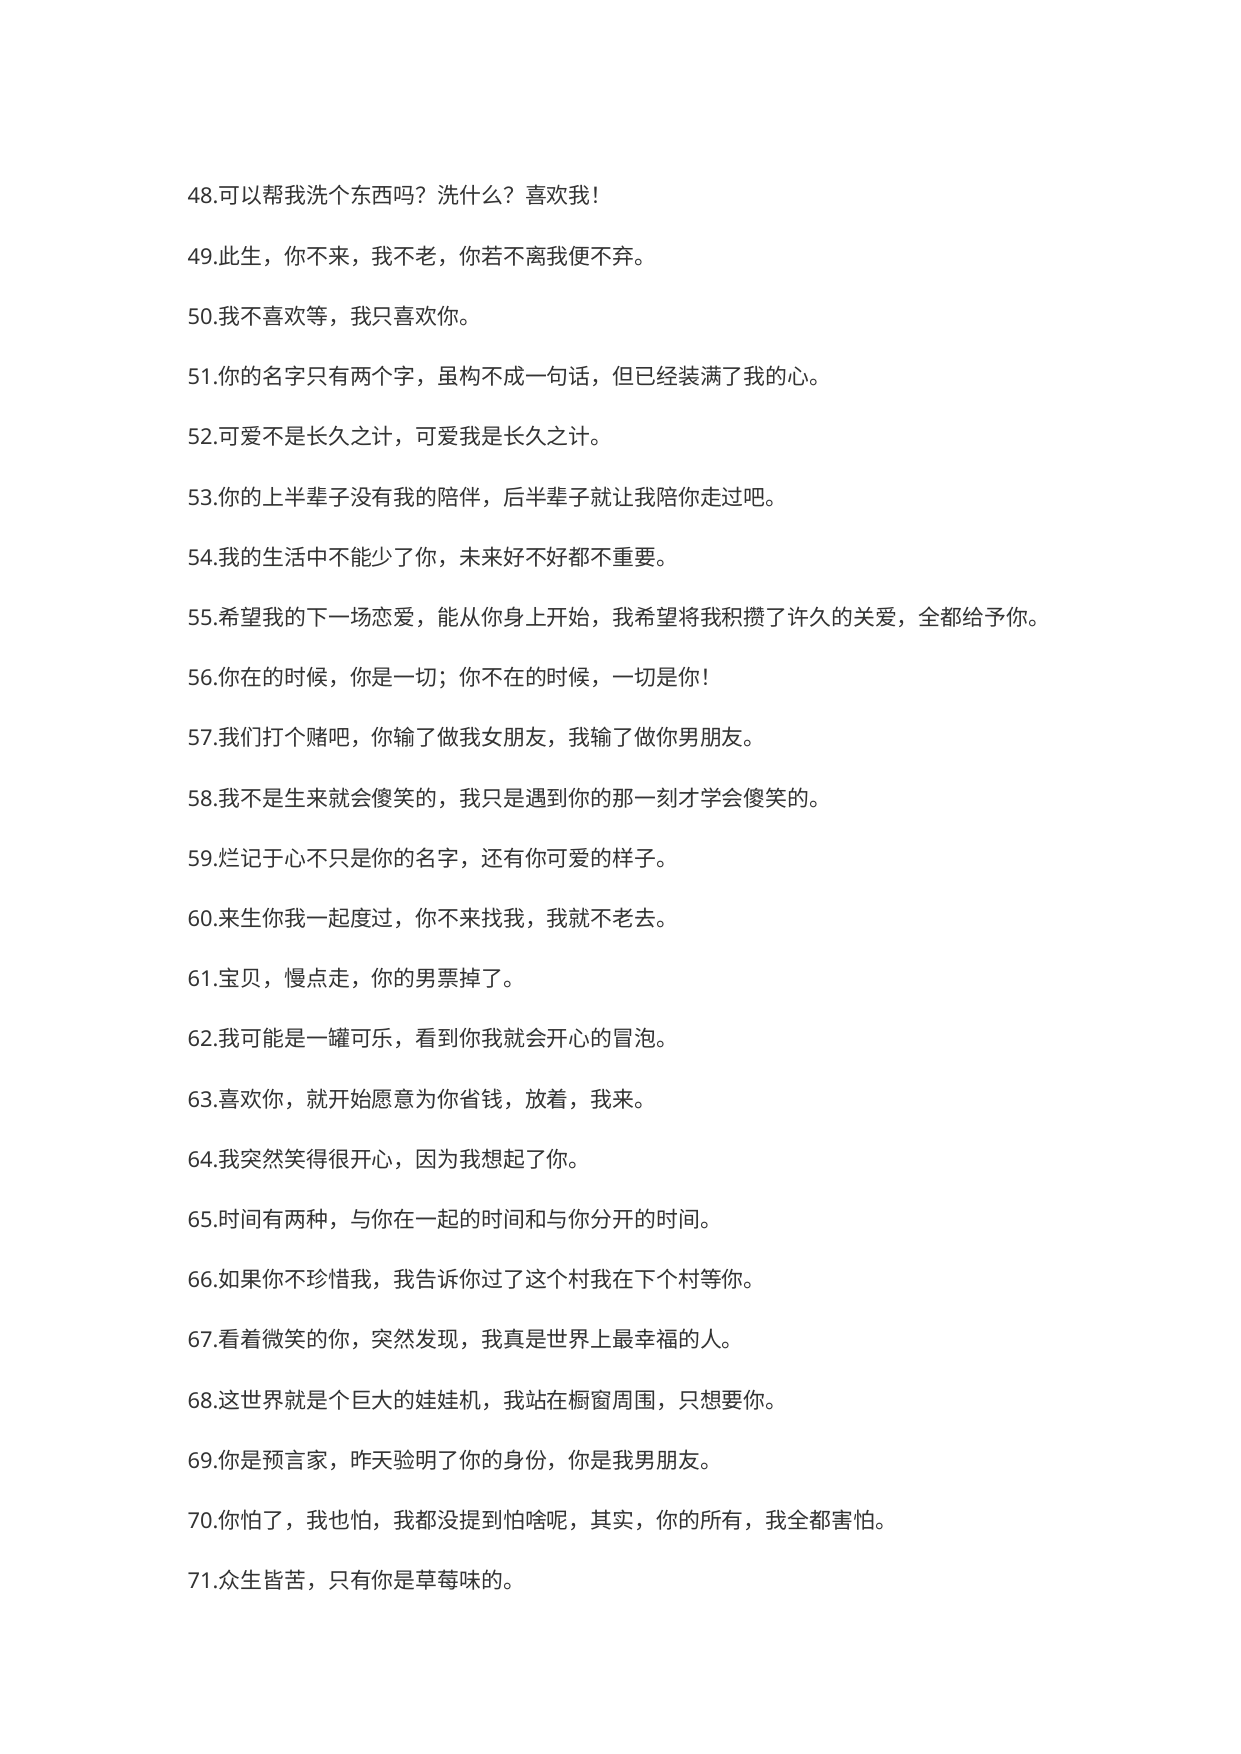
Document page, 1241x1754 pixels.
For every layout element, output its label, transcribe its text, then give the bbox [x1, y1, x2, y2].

text 54.我的生活中不能少了你，未来好不好都不重要。 [187, 540, 1053, 571]
text 59.烂记于心不只是你的名字，还有你可爱的样子。 [187, 841, 1053, 872]
text 66.如果你不珍惜我，我告诉你过了这个村我在下个村等你。 [187, 1262, 1053, 1294]
text 56.你在的时候，你是一切；你不在的时候，一切是你！ [187, 660, 1053, 692]
text 70.你怕了，我也怕，我都没提到怕啥呢，其实，你的所有，我全都害怕。 [187, 1503, 1053, 1535]
text 67.看着微笑的你，突然发现，我真是世界上最幸福的人。 [187, 1322, 1053, 1354]
text 69.你是预言家，昨天验明了你的身份，你是我男朋友。 [187, 1443, 1053, 1474]
text 58.我不是生来就会傻笑的，我只是遇到你的那一刻才学会傻笑的。 [187, 781, 1053, 812]
text 65.时间有两种，与你在一起的时间和与你分开的时间。 [187, 1202, 1053, 1234]
text 49.此生，你不来，我不老，你若不离我便不弃。 [187, 239, 1053, 270]
text 51.你的名字只有两个字，虽构不成一句话，但已经装满了我的心。 [187, 359, 1053, 391]
text 55.希望我的下一场恋爱，能从你身上开始，我希望将我积攒了许久的关爱，全都给予你。 [187, 600, 1053, 632]
text 50.我不喜欢等，我只喜欢你。 [187, 299, 1053, 331]
text 48.可以帮我洗个东西吗？洗什么？喜欢我！ [187, 178, 1053, 210]
text 64.我突然笑得很开心，因为我想起了你。 [187, 1142, 1053, 1173]
text 62.我可能是一罐可乐，看到你我就会开心的冒泡。 [187, 1021, 1053, 1053]
text 68.这世界就是个巨大的娃娃机，我站在橱窗周围，只想要你。 [187, 1383, 1053, 1414]
text 71.众生皆苦，只有你是草莓味的。 [187, 1563, 1053, 1595]
text 57.我们打个赌吧，你输了做我女朋友，我输了做你男朋友。 [187, 720, 1053, 752]
text 61.宝贝，慢点走，你的男票掉了。 [187, 961, 1053, 993]
text 60.来生你我一起度过，你不来找我，我就不老去。 [187, 901, 1053, 933]
text 53.你的上半辈子没有我的陪伴，后半辈子就让我陪你走过吧。 [187, 479, 1053, 511]
text 52.可爱不是长久之计，可爱我是长久之计。 [187, 419, 1053, 451]
text 63.喜欢你，就开始愿意为你省钱，放着，我来。 [187, 1082, 1053, 1113]
